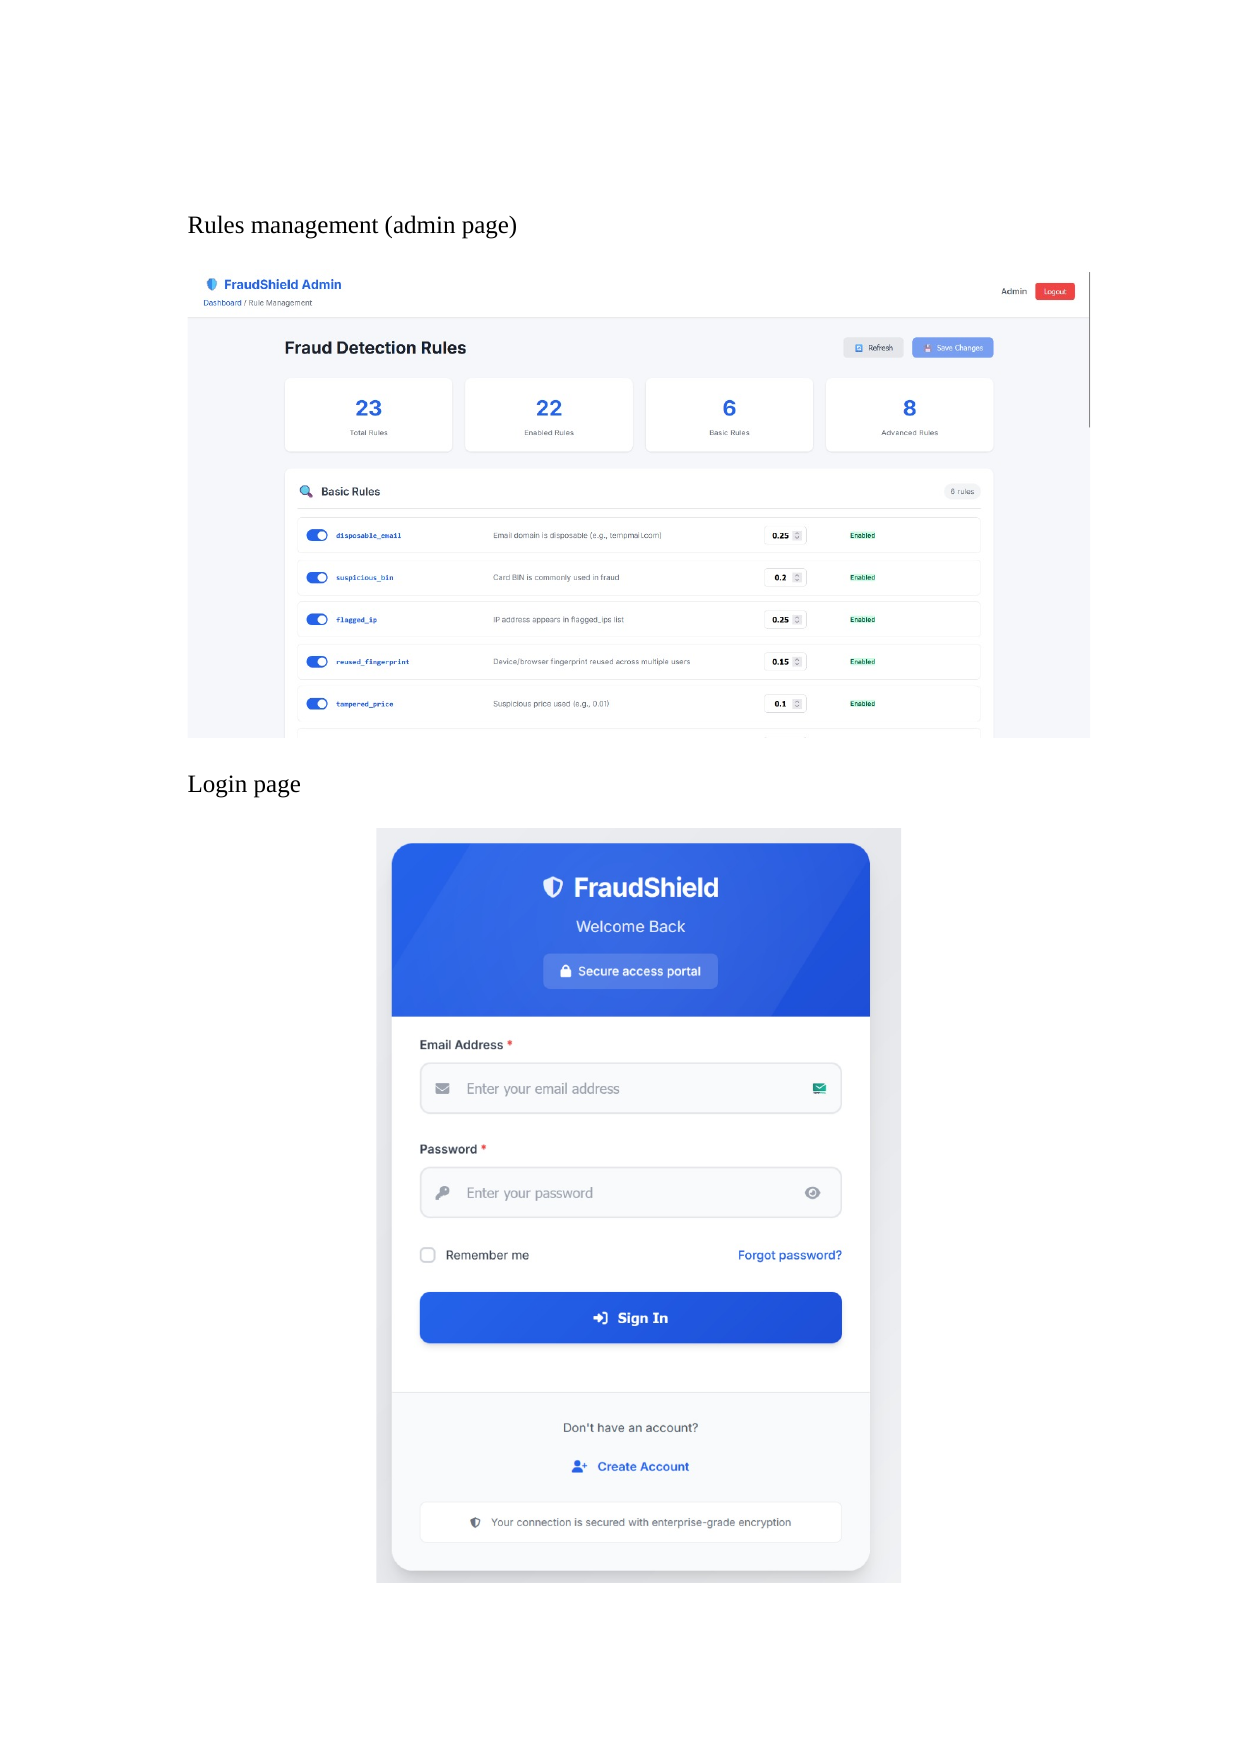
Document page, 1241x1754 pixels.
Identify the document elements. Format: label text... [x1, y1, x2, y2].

text Rules management (admin page) [187, 210, 1090, 238]
picture [376, 828, 902, 1583]
text Login page [187, 769, 1090, 798]
picture [187, 269, 1091, 738]
